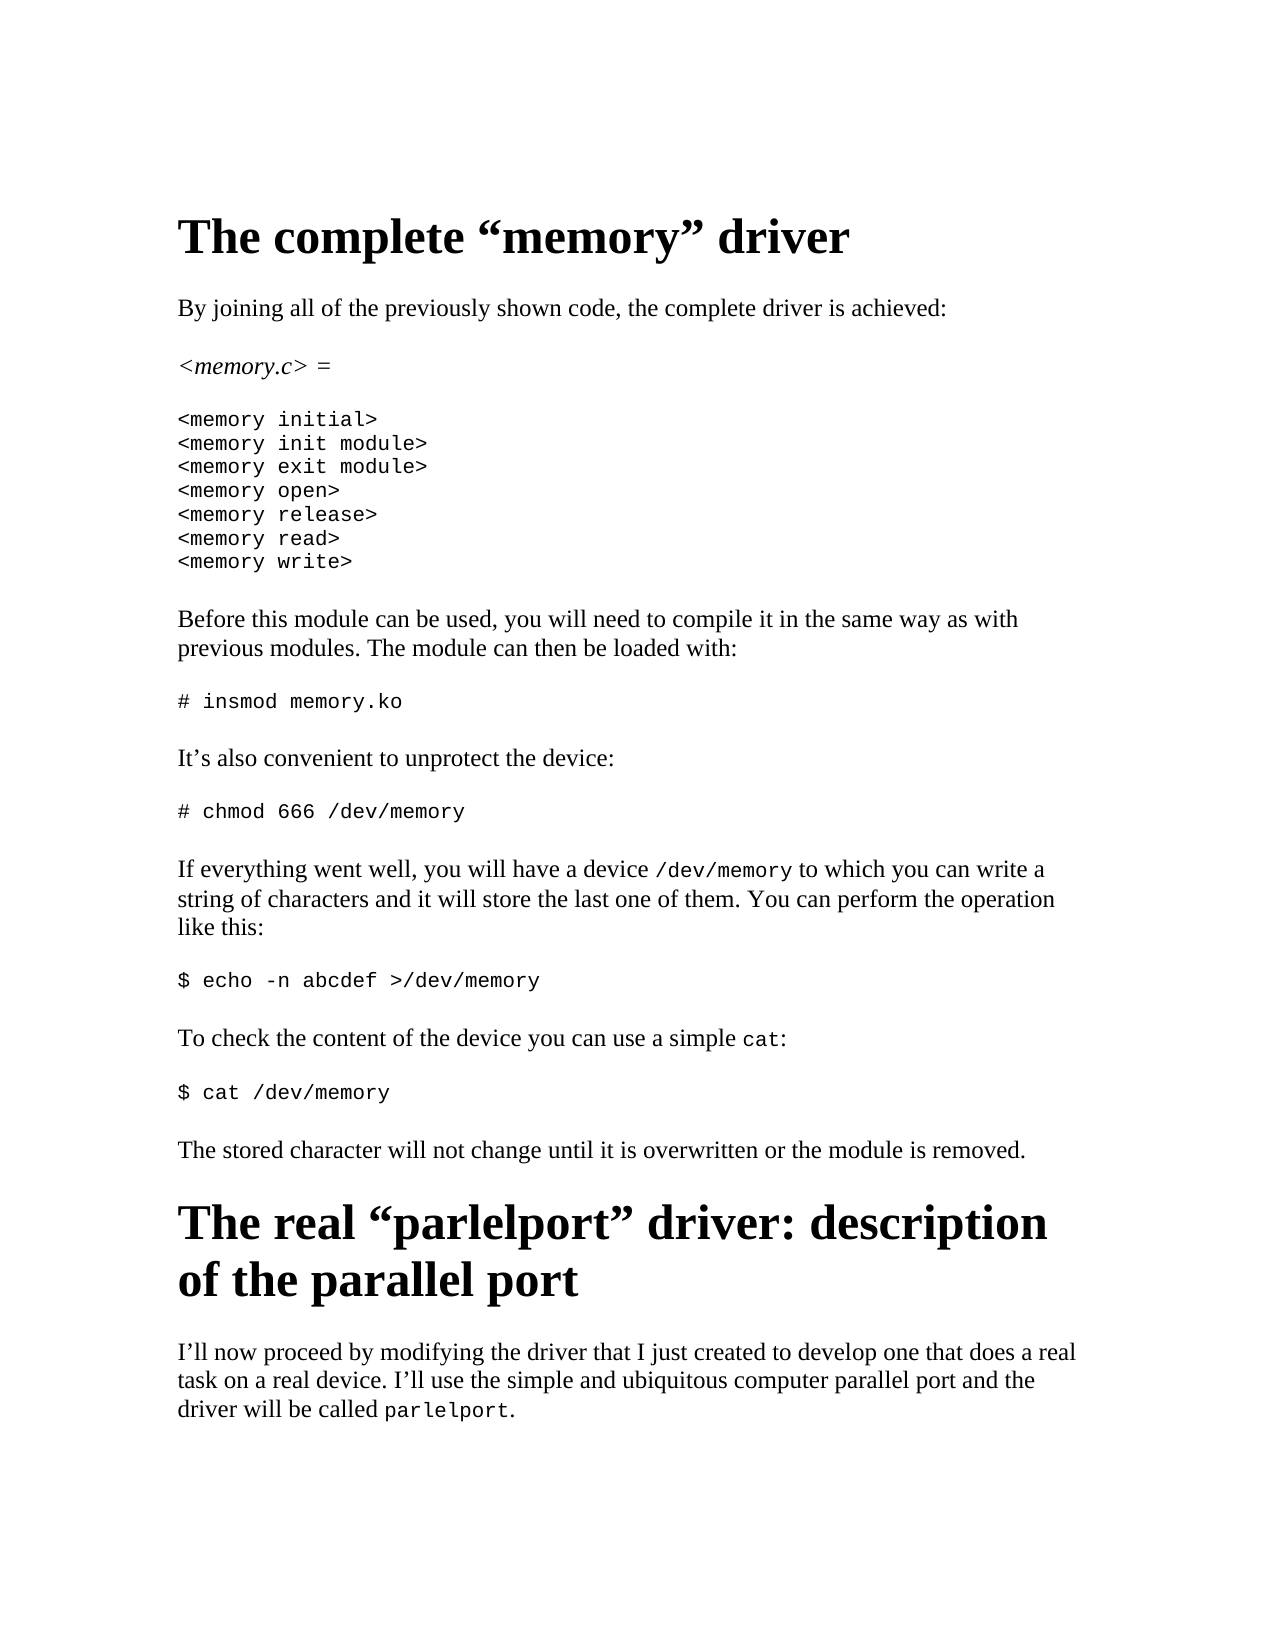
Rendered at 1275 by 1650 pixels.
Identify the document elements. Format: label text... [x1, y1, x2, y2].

text <memory exit module> [177, 457, 1098, 480]
text <memory open> [177, 480, 1098, 504]
text The real “parlelport” driver: description of the parallel port [177, 1193, 1098, 1308]
text <memory release> [177, 504, 1098, 527]
text I’ll now proceed by modifying the driver that I just created to develop one that does a real task on a real device. I’ll use the simple and ubiquitous computer parallel port and the driver will be called parlelport. [177, 1337, 1098, 1424]
text It’s also convenient to unprotect the device: [177, 743, 1098, 772]
text By joining all of the previously shown code, the complete driver is achieved: [177, 293, 1098, 322]
text To check the content of the device you can use a simple cat: [177, 1023, 1098, 1053]
text # insmod memory.ko [177, 691, 1098, 714]
text If everything went well, you will have a device /dev/memory to which you can write a string of characters and it will store the last one of them. You can perform the operation like this: [177, 854, 1098, 941]
text Before this module can be used, you will need to compile it in the same way as with previous modules. The module can then be loaded with: [177, 604, 1098, 661]
text # chmod 666 /dev/memory [177, 801, 1098, 825]
text <memory.c> = [177, 351, 1098, 380]
text $ cat /dev/memory [177, 1082, 1098, 1106]
text The complete “memory” driver [177, 207, 1098, 264]
text The stored character will not change until it is overwritten or the module is removed. [177, 1135, 1098, 1163]
text <memory init module> [177, 433, 1098, 457]
text $ echo -n abcdef >/dev/memory [177, 970, 1098, 994]
text <memory read> [177, 527, 1098, 551]
text <memory write> [177, 551, 1098, 575]
text <memory initial> [177, 409, 1098, 433]
